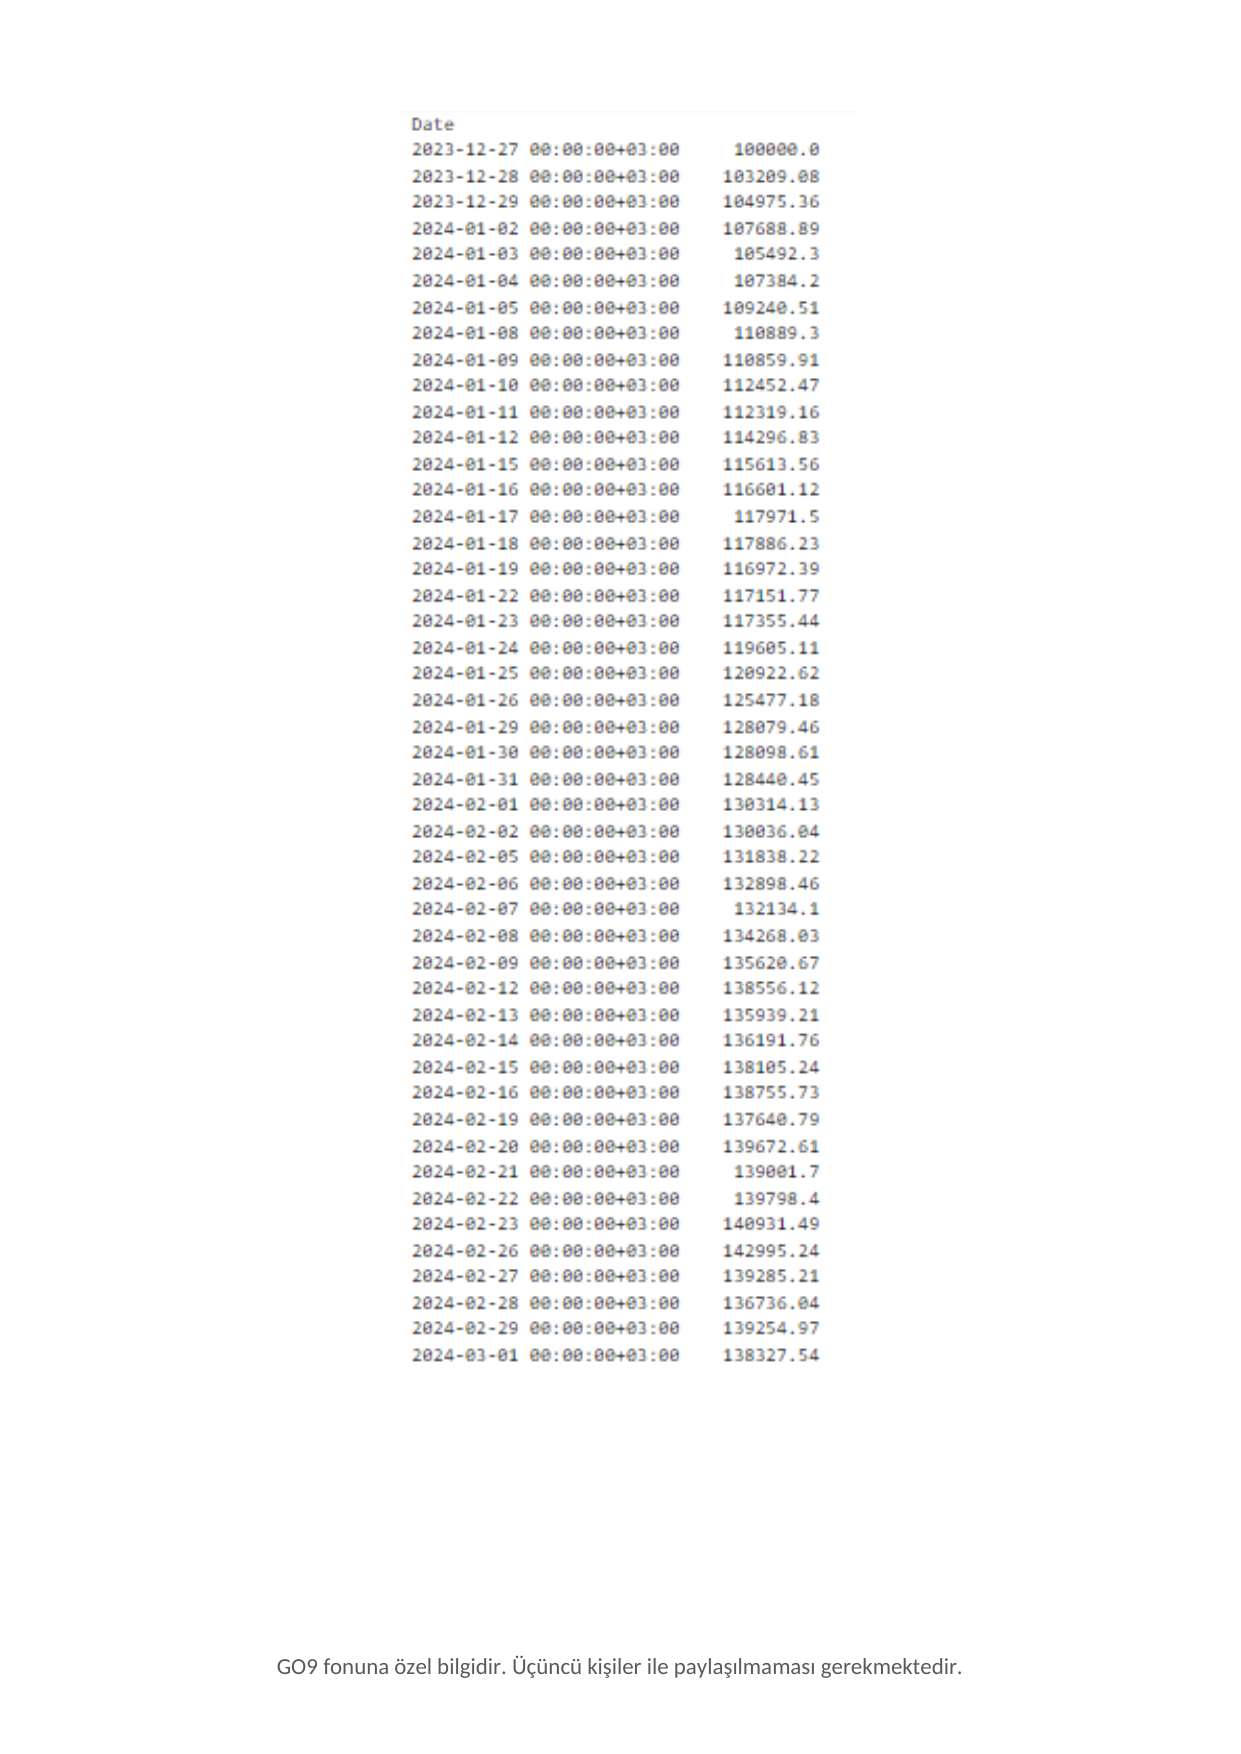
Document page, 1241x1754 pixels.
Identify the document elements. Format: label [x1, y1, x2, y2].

picture [401, 111, 854, 1368]
table_header [90, 104, 1166, 1625]
